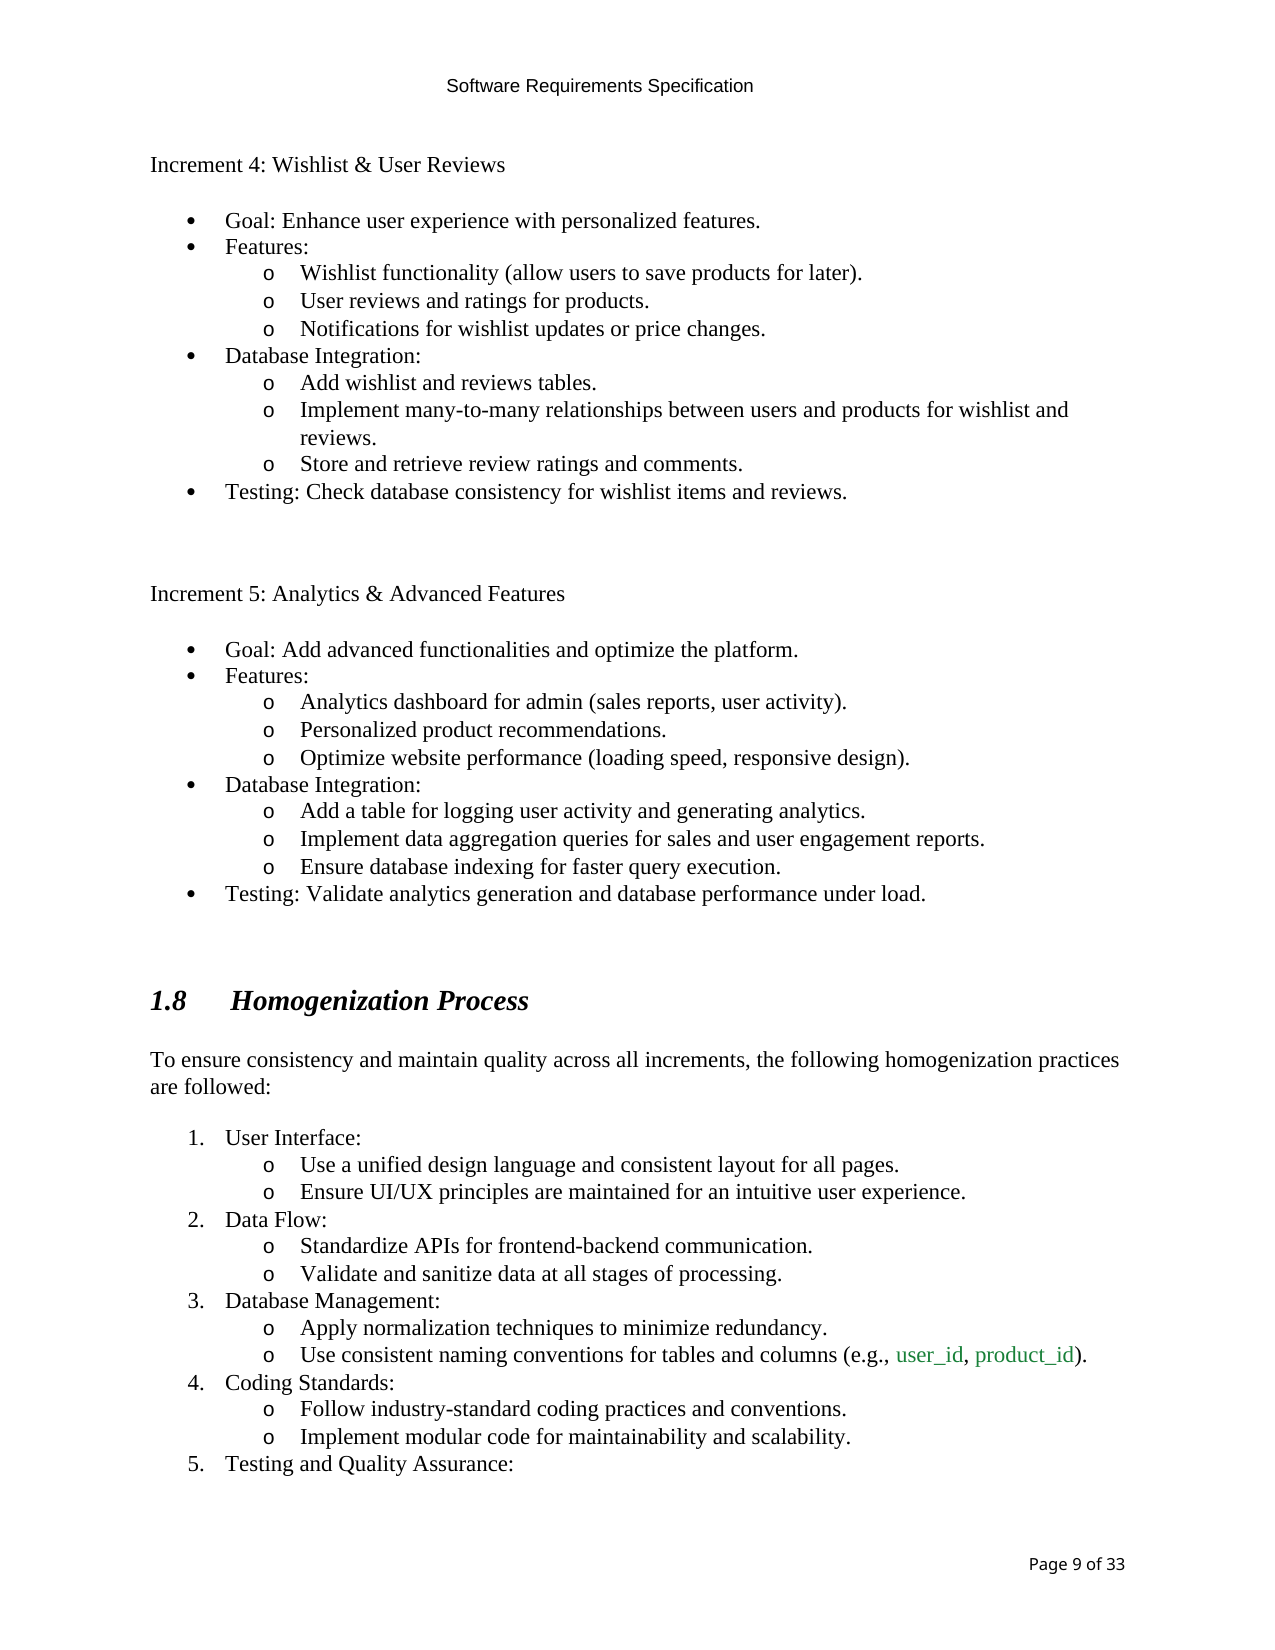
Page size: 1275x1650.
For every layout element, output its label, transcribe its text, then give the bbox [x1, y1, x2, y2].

list Optimize website performance (loading speed, responsive design). [262, 743, 1125, 771]
list Follow industry-standard coding practices and conventions. [262, 1395, 1125, 1423]
list Database Management: [187, 1287, 1125, 1314]
list Validate and sanitize data at all stages of processing. [262, 1260, 1125, 1287]
list Testing: Check database consistency for wishlist items and reviews. [187, 478, 1125, 504]
list Analytics dashboard for admin (sales reports, user activity). [262, 688, 1125, 716]
list Database Integration: [187, 342, 1125, 368]
list Ensure UI/UX principles are maintained for an intuitive user experience. [262, 1178, 1125, 1206]
list Add wishlist and reviews tables. [262, 368, 1125, 396]
list Use a unified design language and consistent layout for all pages. [262, 1151, 1125, 1178]
list Store and retrieve review ratings and comments. [262, 450, 1125, 478]
list Implement many-to-many relationships between users and products for wishlist and reviews. [262, 396, 1125, 450]
list Notifications for wishlist updates or price changes. [262, 314, 1125, 342]
subtitle Increment 5: Analytics & Advanced Features [150, 580, 1125, 607]
list Implement modular code for maintainability and scalability. [262, 1423, 1125, 1451]
text 1.8 Homogenization Process [150, 983, 1125, 1017]
list Personalized product recommendations. [262, 716, 1125, 743]
list Implement data aggregation queries for sales and user engagement reports. [262, 825, 1125, 853]
list Ensure database indexing for faster query execution. [262, 853, 1125, 880]
list Features: [187, 662, 1125, 688]
list Testing and Quality Assurance: [187, 1451, 1125, 1477]
list Database Integration: [187, 771, 1125, 797]
list Testing: Validate analytics generation and database performance under load. [187, 880, 1125, 907]
list Data Flow: [187, 1206, 1125, 1232]
list Goal: Add advanced functionalities and optimize the platform. [187, 636, 1125, 662]
list User Interface: [187, 1124, 1125, 1151]
list Features: [187, 233, 1125, 259]
list Coding Standards: [187, 1369, 1125, 1395]
list Standardize APIs for frontend-backend communication. [262, 1232, 1125, 1260]
list User reviews and ratings for products. [262, 287, 1125, 314]
list Apply normalization techniques to minimize redundancy. [262, 1314, 1125, 1341]
subtitle Increment 4: Wishlist & User Reviews [150, 151, 1125, 178]
list Goal: Enhance user experience with personalized features. [187, 207, 1125, 233]
text To ensure consistency and maintain quality across all increments, the following homogenization practices are followed: [150, 1047, 1125, 1099]
list Wishlist functionality (allow users to save products for later). [262, 259, 1125, 287]
list Use consistent naming conventions for tables and columns (e.g., user_id, product_id). [262, 1341, 1125, 1369]
list Add a table for logging user activity and generating analytics. [262, 797, 1125, 825]
